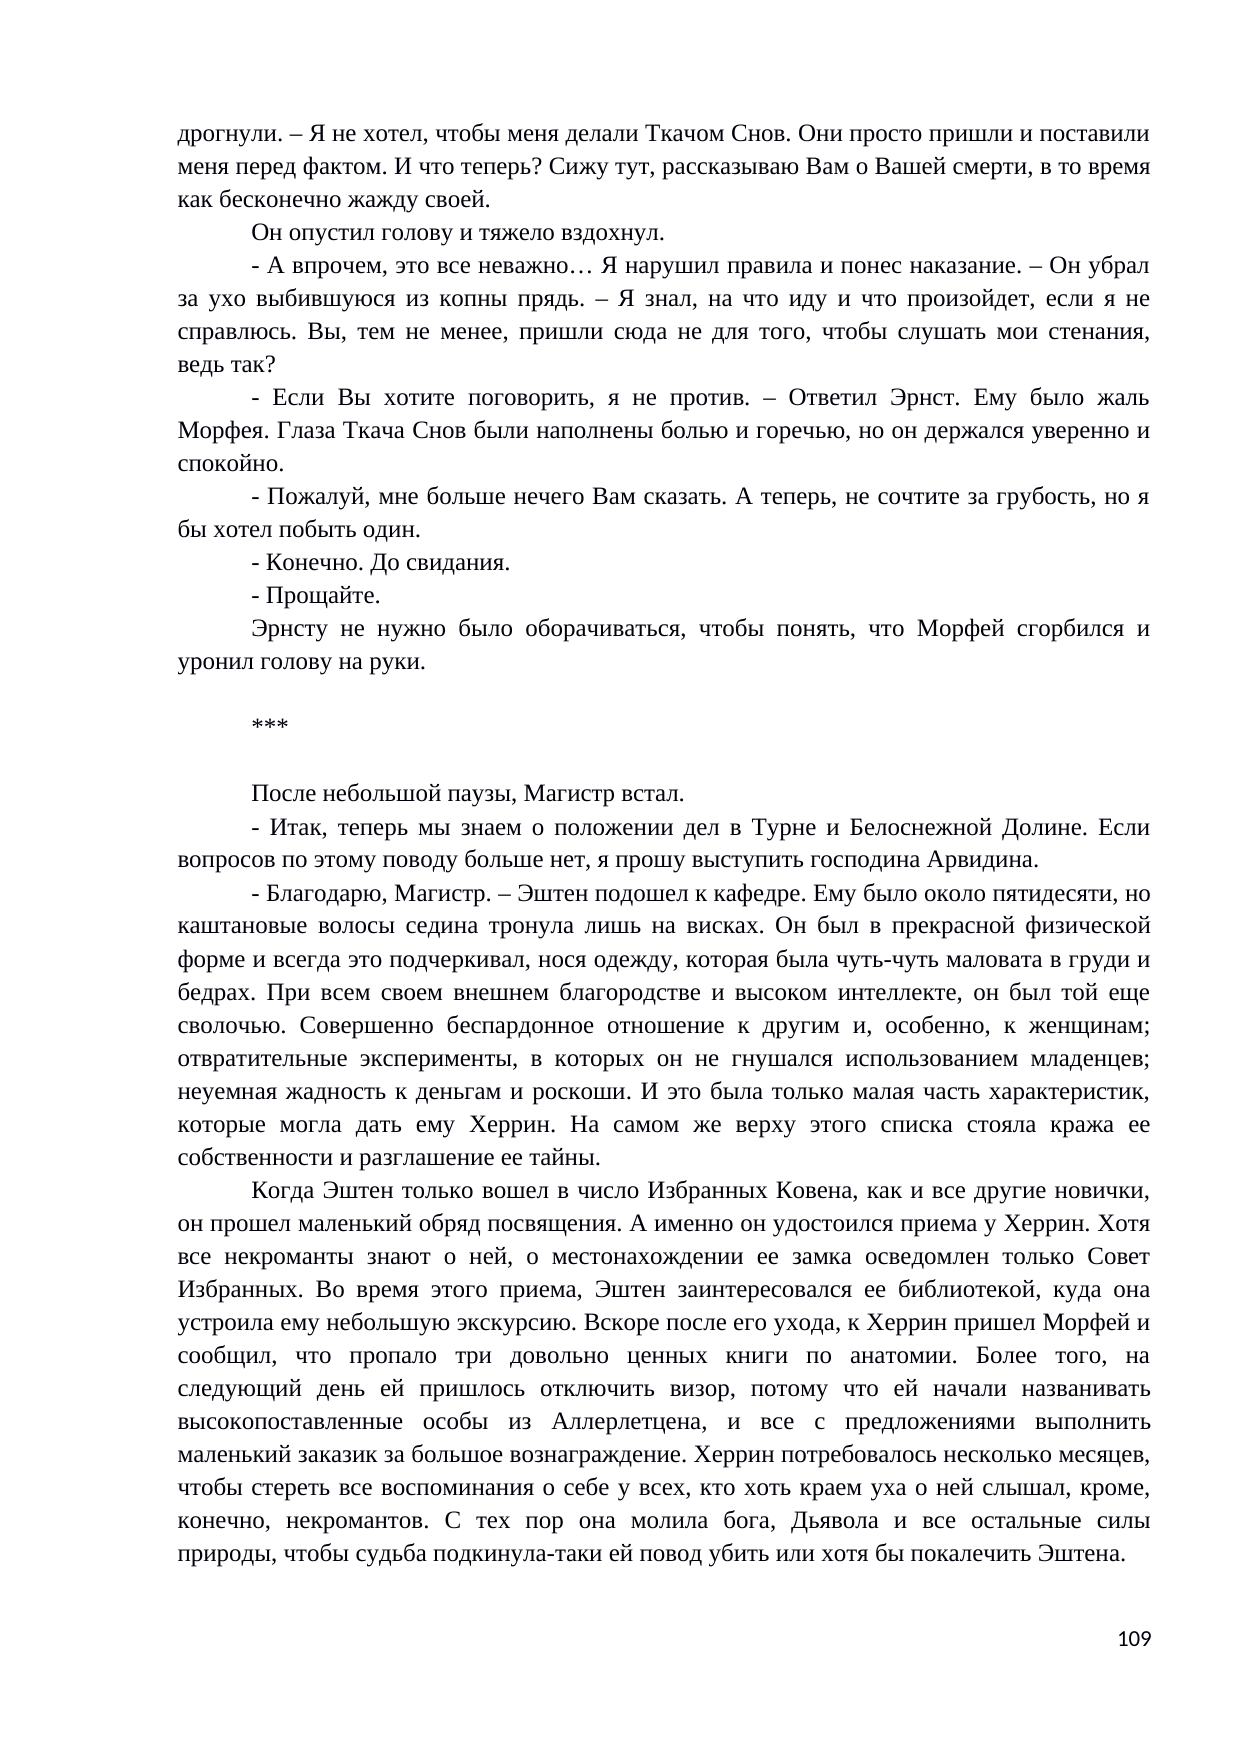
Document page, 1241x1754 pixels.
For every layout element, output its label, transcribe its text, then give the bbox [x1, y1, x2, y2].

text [177, 118, 1152, 213]
text - Прощайте. [177, 580, 1152, 609]
text Эрнсту не нужно было оборачиваться, чтобы понять, что Морфей сгорбился и уронил голову на руки. [177, 613, 1152, 675]
text Когда Эштен только вошел в число Избранных Ковена, как и все другие новички, он прошел маленький обряд посвящения. А именно он удостоился приема у Херрин. Хотя все некроманты знают о ней, о местонахождении ее замка осведомлен только Совет Избранных. Во время этого приема, Эштен заинтересовался ее библиотекой, куда она устроила ему небольшую экскурсию. Вскоре после его ухода, к Херрин пришел Морфей и сообщил, что пропало три довольно ценных книги по анатомии. Более того, на следующий день ей пришлось отключить визор, потому что ей начали названивать высокопоставленные особы из Аллерлетцена, и все с предложениями выполнить маленький заказик за большое вознаграждение. Херрин потребовалось несколько месяцев, чтобы стереть все воспоминания о себе у всех, кто хоть краем уха о ней слышал, кроме, конечно, некромантов. С тех пор она молила бога, Дьявола и все остальные силы природы, чтобы судьба подкинула-таки ей повод убить или хотя бы покалечить Эштена. [177, 1175, 1152, 1567]
text - Итак, теперь мы знаем о положении дел в Турне и Белоснежной Долине. Если вопросов по этому поводу больше нет, я прошу выступить господина Арвидина. [177, 812, 1152, 873]
text - Пожалуй, мне больше нечего Вам сказать. А теперь, не сочтите за грубость, но я бы хотел побыть один. [177, 481, 1152, 543]
text После небольшой паузы, Магистр встал. [177, 778, 1152, 807]
text - Конечно. До свидания. [177, 547, 1152, 576]
text - А впрочем, это все неважно… Я нарушил правила и понес наказание. – Он убрал за ухо выбившуюся из копны прядь. – Я знал, на что иду и что произойдет, если я не справлюсь. Вы, тем не менее, пришли сюда не для того, чтобы слушать мои стенания, ведь так? [177, 250, 1152, 378]
text - Благодарю, Магистр. – Эштен подошел к кафедре. Ему было около пятидесяти, но каштановые волосы седина тронула лишь на висках. Он был в прекрасной физической форме и всегда это подчеркивал, нося одежду, которая была чуть-чуть маловата в груди и бедрах. При всем своем внешнем благородстве и высоком интеллекте, он был той еще сволочью. Совершенно беспардонное отношение к другим и, особенно, к женщинам; отвратительные эксперименты, в которых он не гнушался использованием младенцев; неуемная жадность к деньгам и роскоши. И это была только малая часть характеристик, которые могла дать ему Херрин. На самом же верху этого списка стояла кража ее собственности и разглашение ее тайны. [177, 878, 1152, 1171]
text - Если Вы хотите поговорить, я не против. – Ответил Эрнст. Ему было жаль Морфея. Глаза Ткача Снов были наполнены болью и горечью, но он держался уверенно и спокойно. [177, 382, 1152, 477]
text Он опустил голову и тяжело вздохнул. [177, 217, 1152, 246]
text *** [177, 712, 1152, 741]
